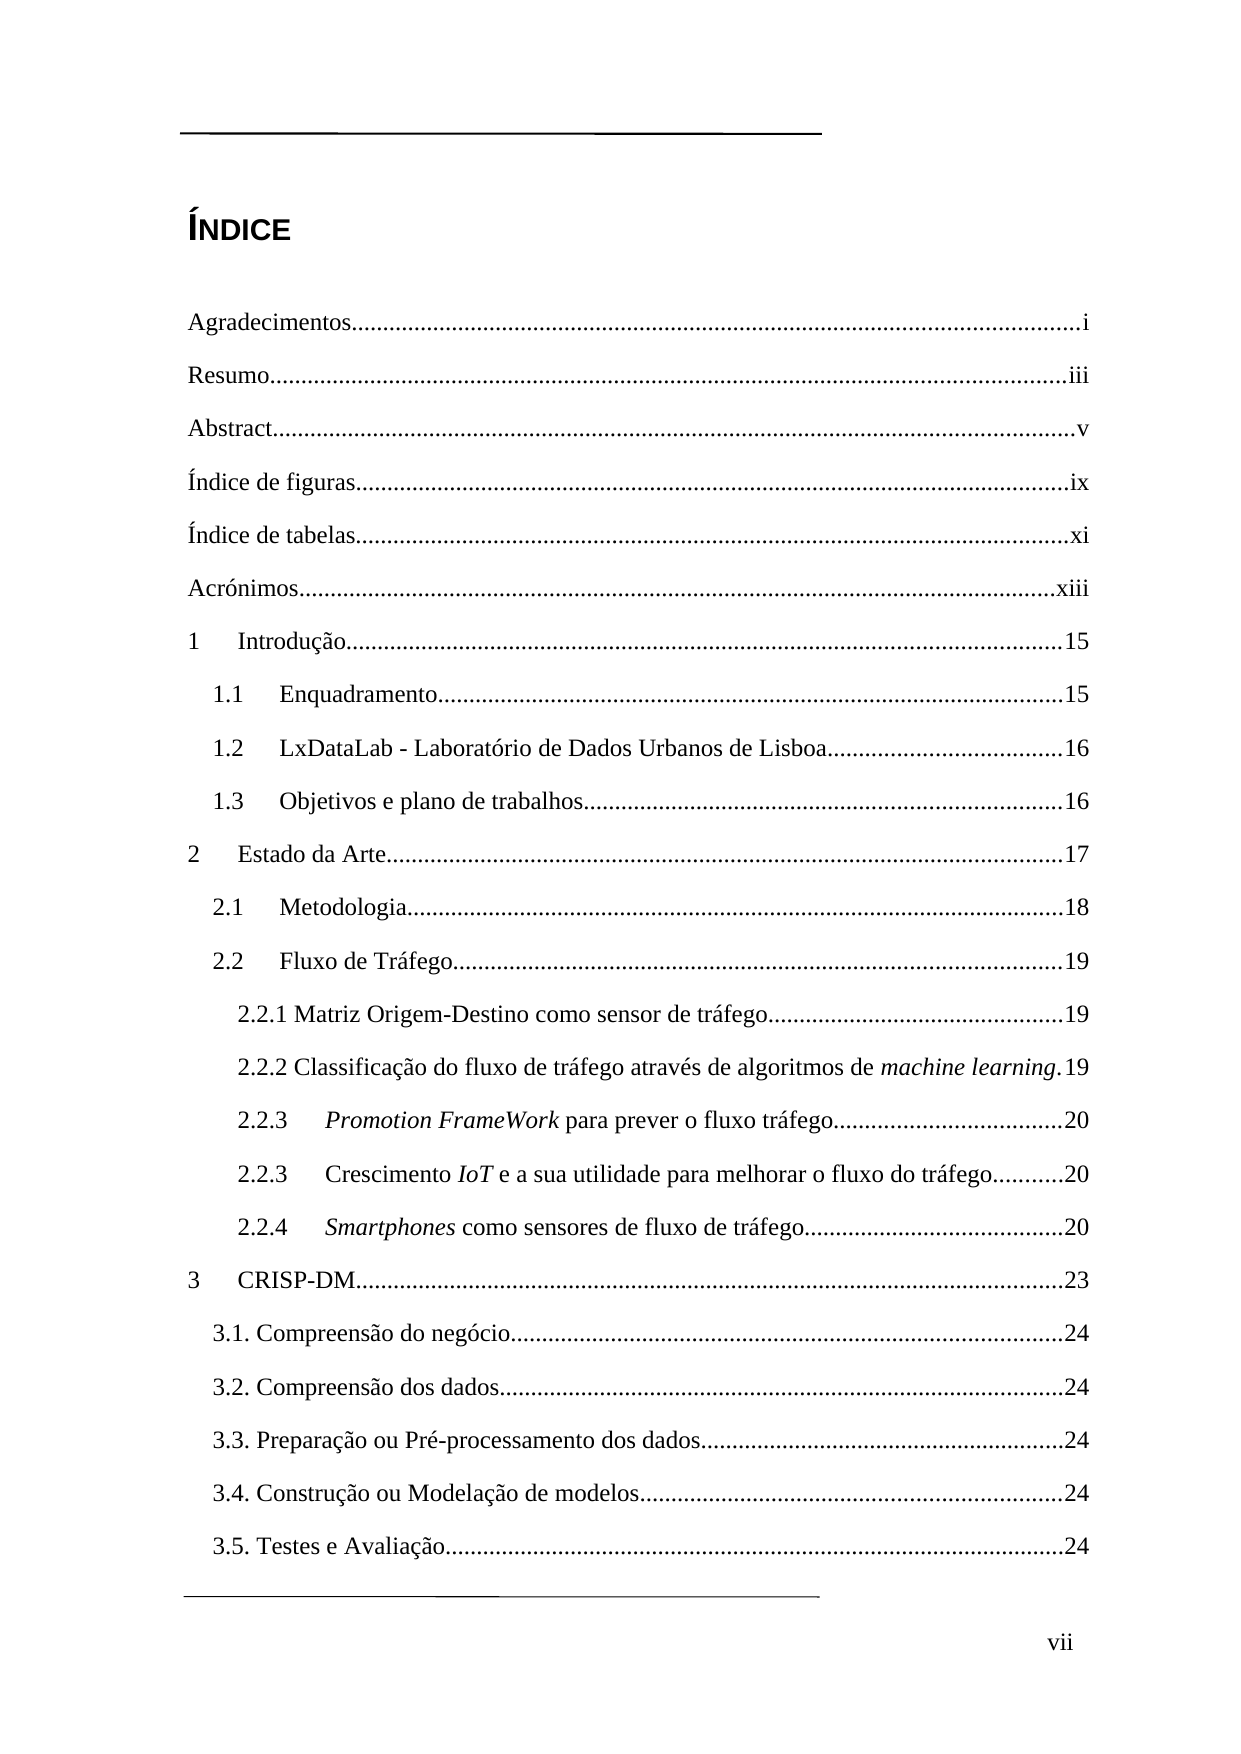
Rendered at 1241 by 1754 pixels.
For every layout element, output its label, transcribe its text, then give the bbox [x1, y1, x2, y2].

text Índice [187, 205, 1090, 248]
